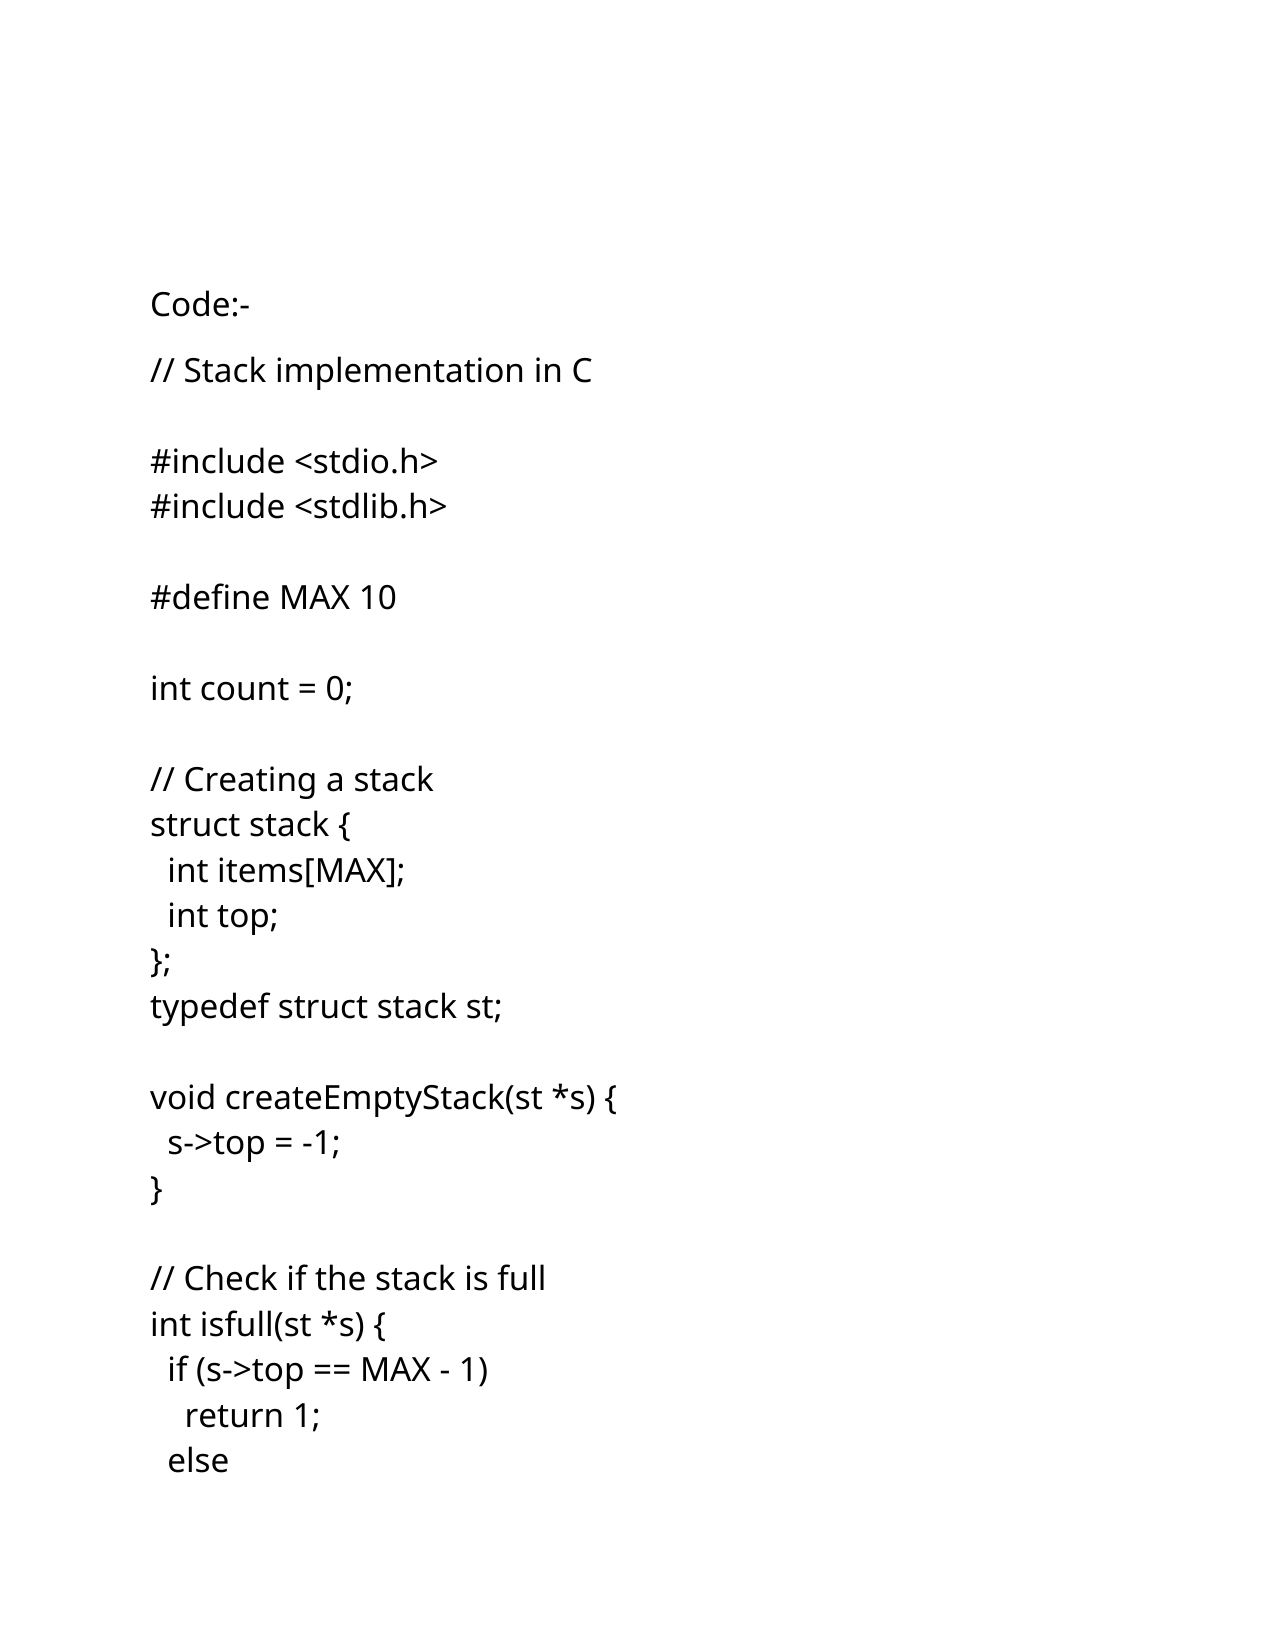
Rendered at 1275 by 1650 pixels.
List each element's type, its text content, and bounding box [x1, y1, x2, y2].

text Code:- [150, 281, 1125, 327]
text #include <stdio.h> [150, 438, 1125, 483]
text int count = 0; [150, 665, 1125, 710]
text else [150, 1437, 1125, 1482]
text int isfull(st *s) { [150, 1301, 1125, 1346]
text void createEmptyStack(st *s) { [150, 1073, 1125, 1119]
text return 1; [150, 1391, 1125, 1437]
text // Stack implementation in C [150, 347, 1125, 392]
text } [150, 1164, 1125, 1210]
text #include <stdlib.h> [150, 483, 1125, 528]
text #define MAX 10 [150, 574, 1125, 619]
text if (s->top == MAX - 1) [150, 1346, 1125, 1391]
text // Check if the stack is full [150, 1255, 1125, 1301]
text s->top = -1; [150, 1119, 1125, 1164]
text int items[MAX]; [150, 846, 1125, 892]
text int top; [150, 892, 1125, 937]
text }; [150, 937, 1125, 983]
text // Creating a stack [150, 756, 1125, 801]
text struct stack { [150, 801, 1125, 846]
text typedef struct stack st; [150, 983, 1125, 1028]
